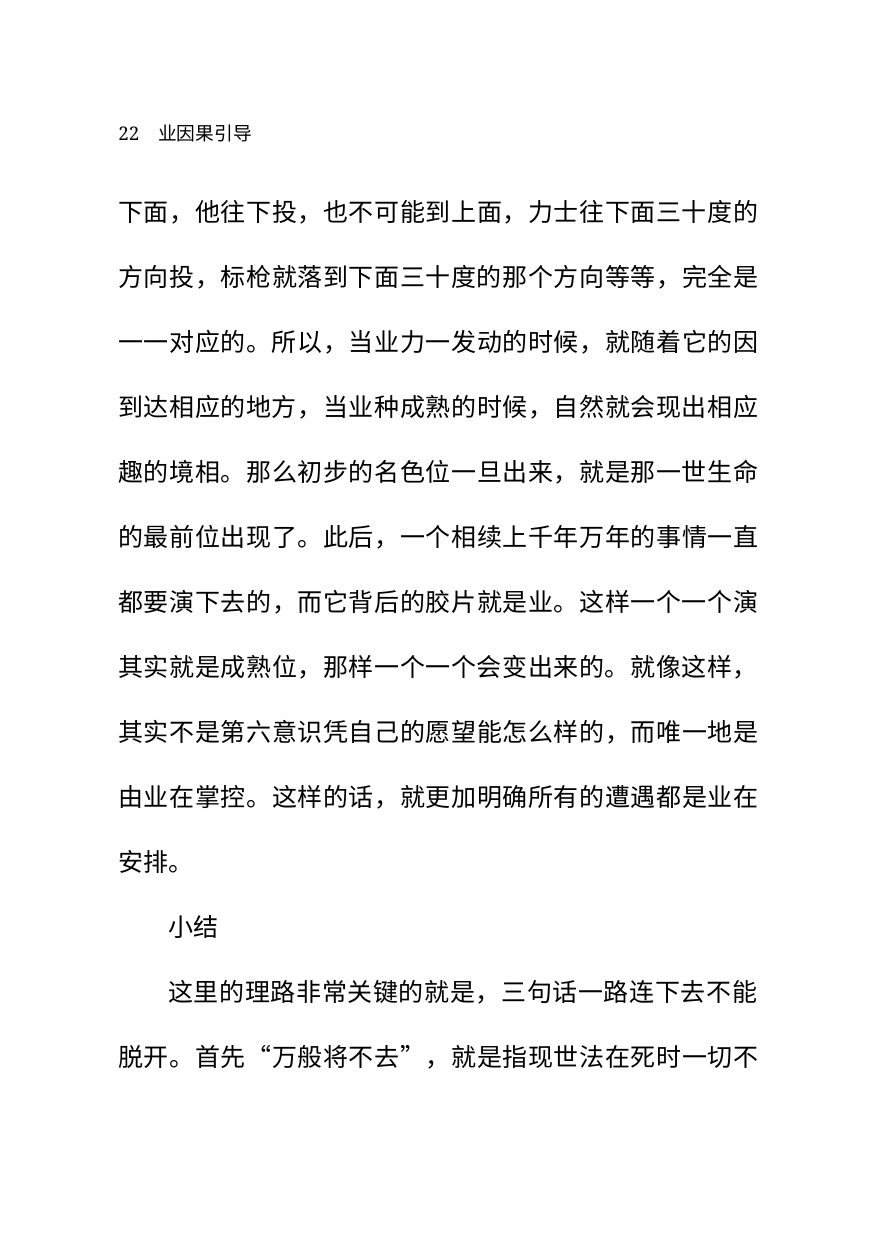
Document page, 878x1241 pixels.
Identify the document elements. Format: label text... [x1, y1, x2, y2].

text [118, 178, 759, 893]
text 小结 [118, 893, 759, 958]
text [118, 958, 759, 1088]
